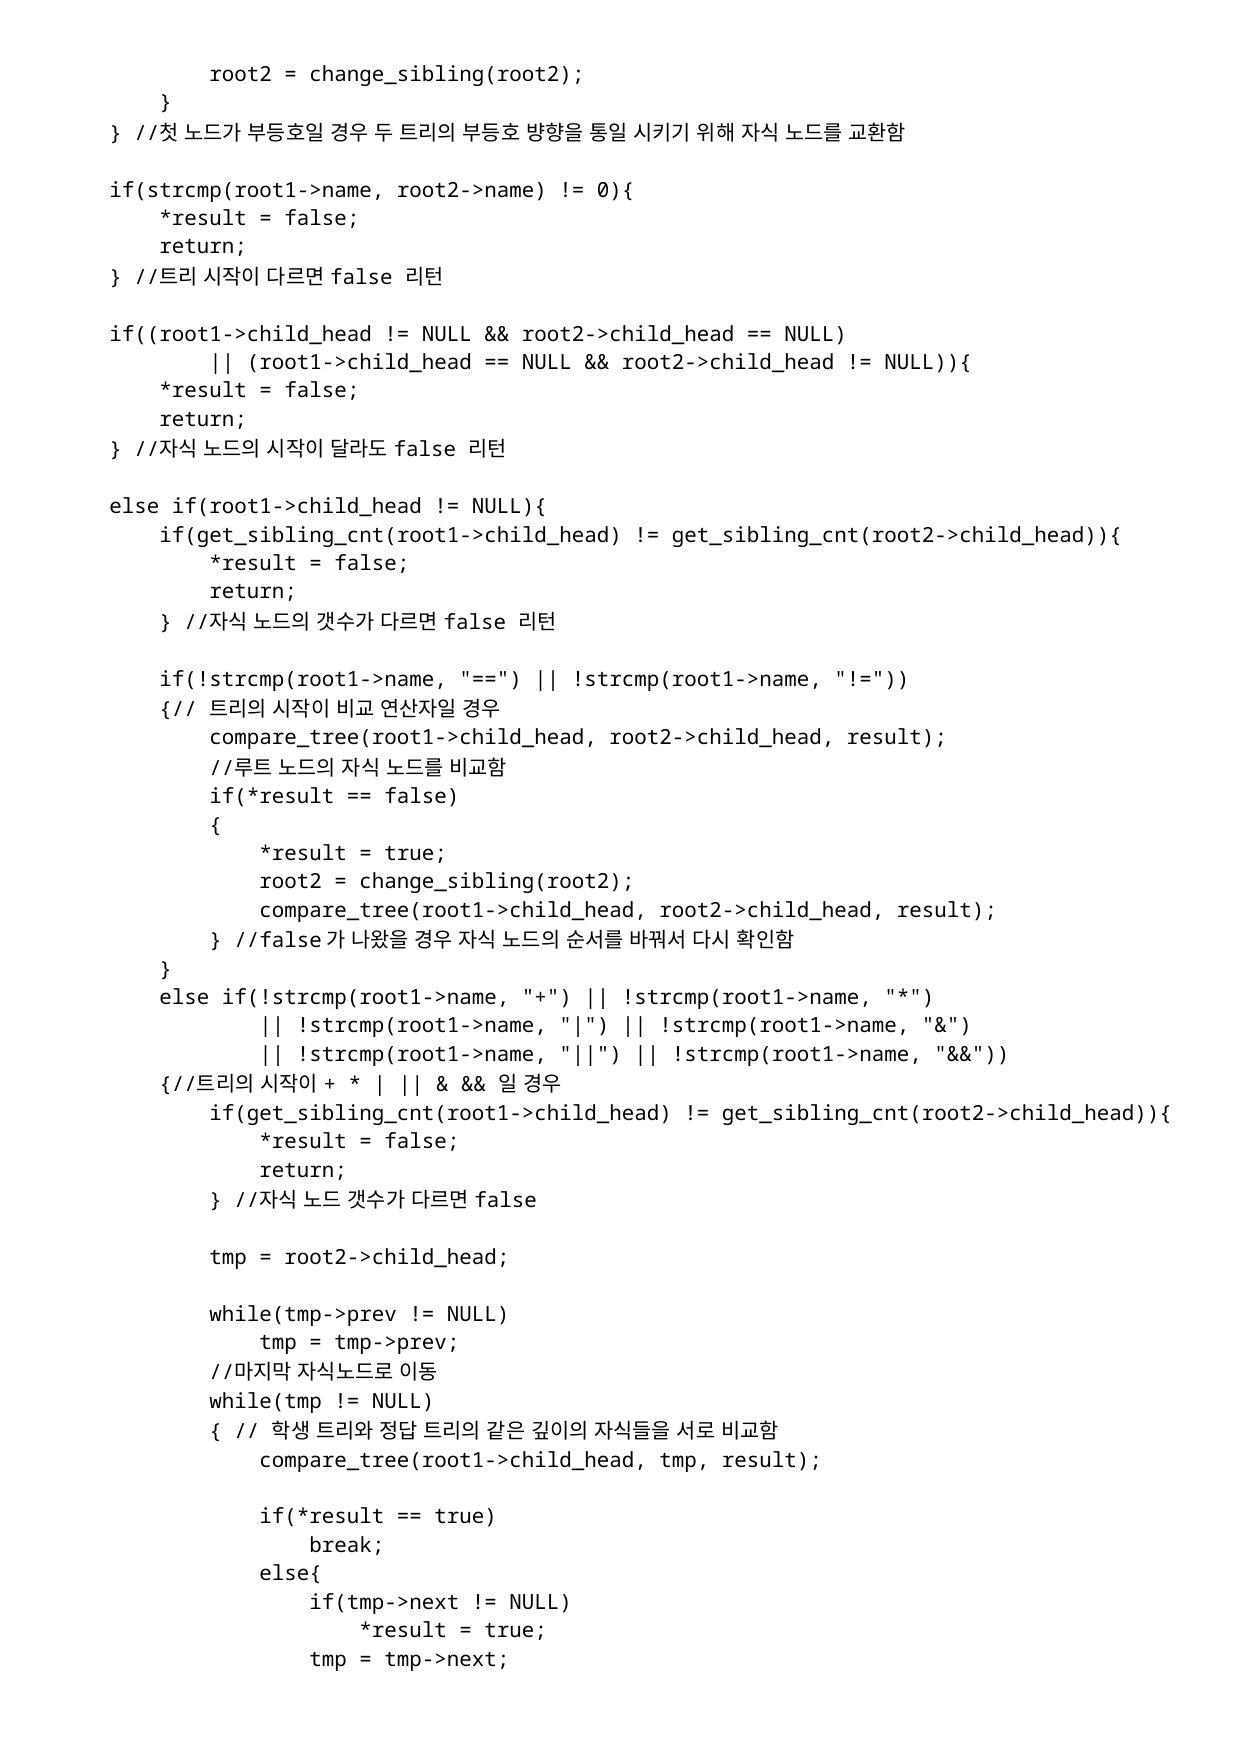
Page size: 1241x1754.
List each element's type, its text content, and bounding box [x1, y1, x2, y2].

text {//트리의 시작이 + * | || & && 일 경우 [59, 1067, 1181, 1098]
text } //자식 노드의 갯수가 다르면 false 리턴 [59, 605, 1181, 635]
text {// 트리의 시작이 비교 연산자일 경우 [59, 692, 1181, 722]
text || !strcmp(root1->name, "||") || !strcmp(root1->name, "&&")) [59, 1039, 1181, 1067]
text return; [59, 232, 1181, 260]
text while(tmp != NULL) [59, 1386, 1181, 1414]
text || !strcmp(root1->name, "|") || !strcmp(root1->name, "&") [59, 1011, 1181, 1039]
text *result = true; [59, 838, 1181, 867]
text //루트 노드의 자식 노드를 비교함 [59, 751, 1181, 781]
text *result = true; [59, 1615, 1181, 1644]
text if(get_sibling_cnt(root1->child_head) != get_sibling_cnt(root2->child_head)){ [59, 520, 1181, 548]
text } //첫 노드가 부등호일 경우 두 트리의 부등호 뱡향을 통일 시키기 위해 자식 노드를 교환함 [59, 116, 1181, 146]
text } //false가 나왔을 경우 자식 노드의 순서를 바꿔서 다시 확인함 [59, 923, 1181, 954]
text } [59, 954, 1181, 982]
text if(*result == false) [59, 781, 1181, 810]
text *result = false; [59, 1126, 1181, 1155]
text else if(root1->child_head != NULL){ [59, 491, 1181, 520]
text compare_tree(root1->child_head, tmp, result); [59, 1445, 1181, 1473]
text { [59, 810, 1181, 838]
text while(tmp->prev != NULL) [59, 1299, 1181, 1327]
text tmp = root2->child_head; [59, 1242, 1181, 1270]
text } [59, 87, 1181, 116]
text if(!strcmp(root1->name, "==") || !strcmp(root1->name, "!=")) [59, 664, 1181, 692]
text } //자식 노드 갯수가 다르면 false [59, 1183, 1181, 1213]
text if(strcmp(root1->name, root2->name) != 0){ [59, 175, 1181, 203]
text break; [59, 1530, 1181, 1558]
text } //자식 노드의 시작이 달라도 false 리턴 [59, 432, 1181, 463]
text *result = false; [59, 548, 1181, 577]
text tmp = tmp->prev; [59, 1327, 1181, 1356]
text else if(!strcmp(root1->name, "+") || !strcmp(root1->name, "*") [59, 982, 1181, 1011]
text tmp = tmp->next; [59, 1644, 1181, 1672]
text { // 학생 트리와 정답 트리의 같은 깊이의 자식들을 서로 비교함 [59, 1414, 1181, 1445]
text root2 = change_sibling(root2); [59, 867, 1181, 895]
text root2 = change_sibling(root2); [59, 59, 1181, 87]
text if(tmp->next != NULL) [59, 1587, 1181, 1615]
text if(get_sibling_cnt(root1->child_head) != get_sibling_cnt(root2->child_head)){ [59, 1098, 1181, 1126]
text compare_tree(root1->child_head, root2->child_head, result); [59, 722, 1181, 751]
text } //트리 시작이 다르면 false 리턴 [59, 260, 1181, 290]
text *result = false; [59, 203, 1181, 232]
text *result = false; [59, 376, 1181, 404]
text return; [59, 404, 1181, 432]
text else{ [59, 1558, 1181, 1587]
text return; [59, 577, 1181, 605]
text if((root1->child_head != NULL && root2->child_head == NULL) [59, 319, 1181, 347]
text compare_tree(root1->child_head, root2->child_head, result); [59, 895, 1181, 923]
text return; [59, 1155, 1181, 1183]
text || (root1->child_head == NULL && root2->child_head != NULL)){ [59, 347, 1181, 376]
text if(*result == true) [59, 1502, 1181, 1530]
text //마지막 자식노드로 이동 [59, 1356, 1181, 1386]
